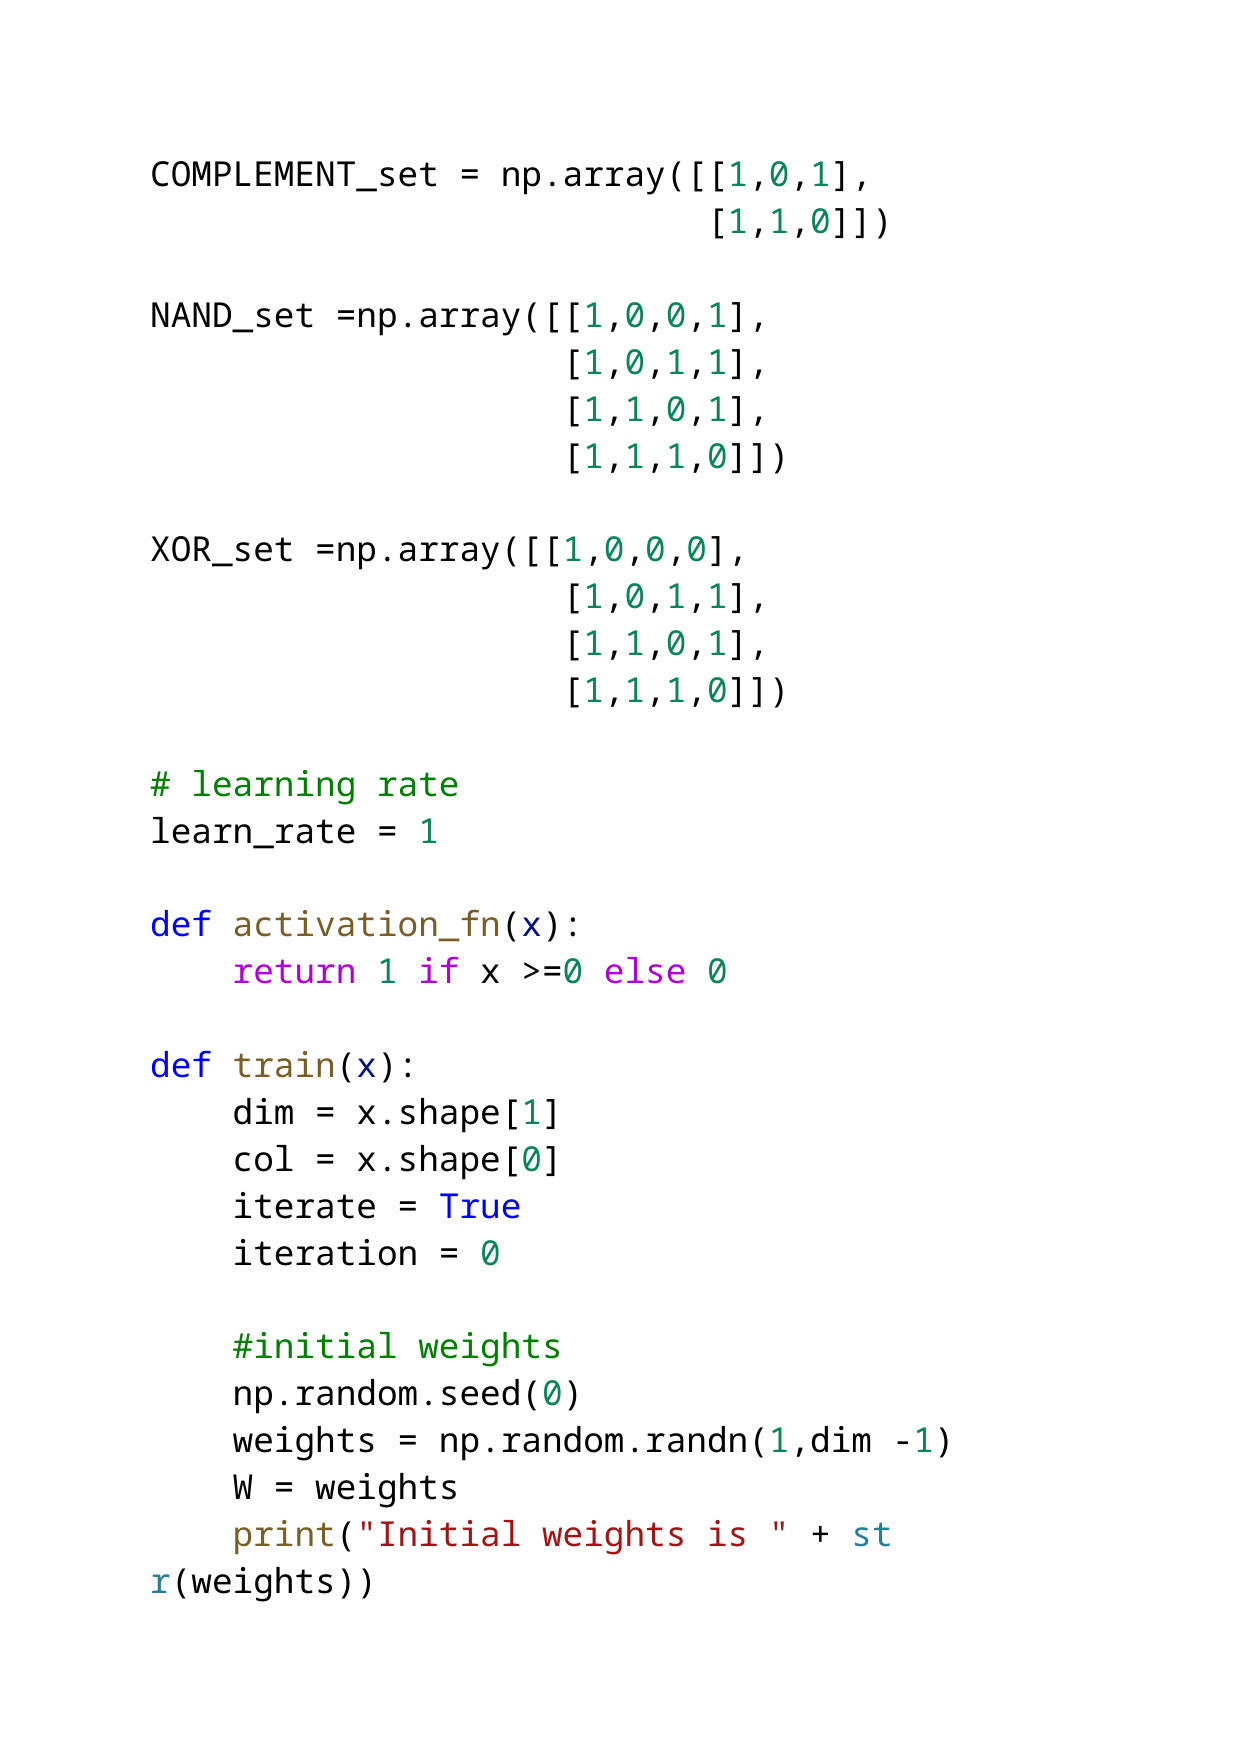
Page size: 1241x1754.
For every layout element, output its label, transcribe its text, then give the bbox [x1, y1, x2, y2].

text NAND_set =np.array([[1,0,0,1], [150, 291, 1090, 337]
text col = x.shape[0] [150, 1134, 1090, 1181]
text # learning rate [150, 759, 1090, 806]
text [1,1,0,1], [150, 384, 1090, 431]
text #initial weights [150, 1322, 1090, 1369]
text iteration = 0 [150, 1228, 1090, 1275]
text dim = x.shape[1] [150, 1087, 1090, 1134]
text [1,1,1,0]]) [150, 431, 1090, 478]
text np.random.seed(0) [150, 1369, 1090, 1416]
text W = weights [150, 1462, 1090, 1509]
text XOR_set =np.array([[1,0,0,0], [150, 525, 1090, 572]
text COMPLEMENT_set = np.array([[1,0,1], [150, 150, 1090, 197]
text [1,0,1,1], [150, 572, 1090, 619]
text [1,1,0,1], [150, 619, 1090, 666]
text [1,1,0]]) [150, 197, 1090, 244]
text def activation_fn(x): [150, 900, 1090, 947]
text [1,0,1,1], [150, 337, 1090, 384]
text iterate = True [150, 1181, 1090, 1228]
text [1,1,1,0]]) [150, 666, 1090, 712]
text def train(x): [150, 1041, 1090, 1087]
text print("Initial weights is " + str(weights)) [150, 1509, 1090, 1603]
text return 1 if x >=0 else 0 [150, 947, 1090, 994]
text weights = np.random.randn(1,dim -1) [150, 1416, 1090, 1462]
text learn_rate = 1 [150, 806, 1090, 853]
